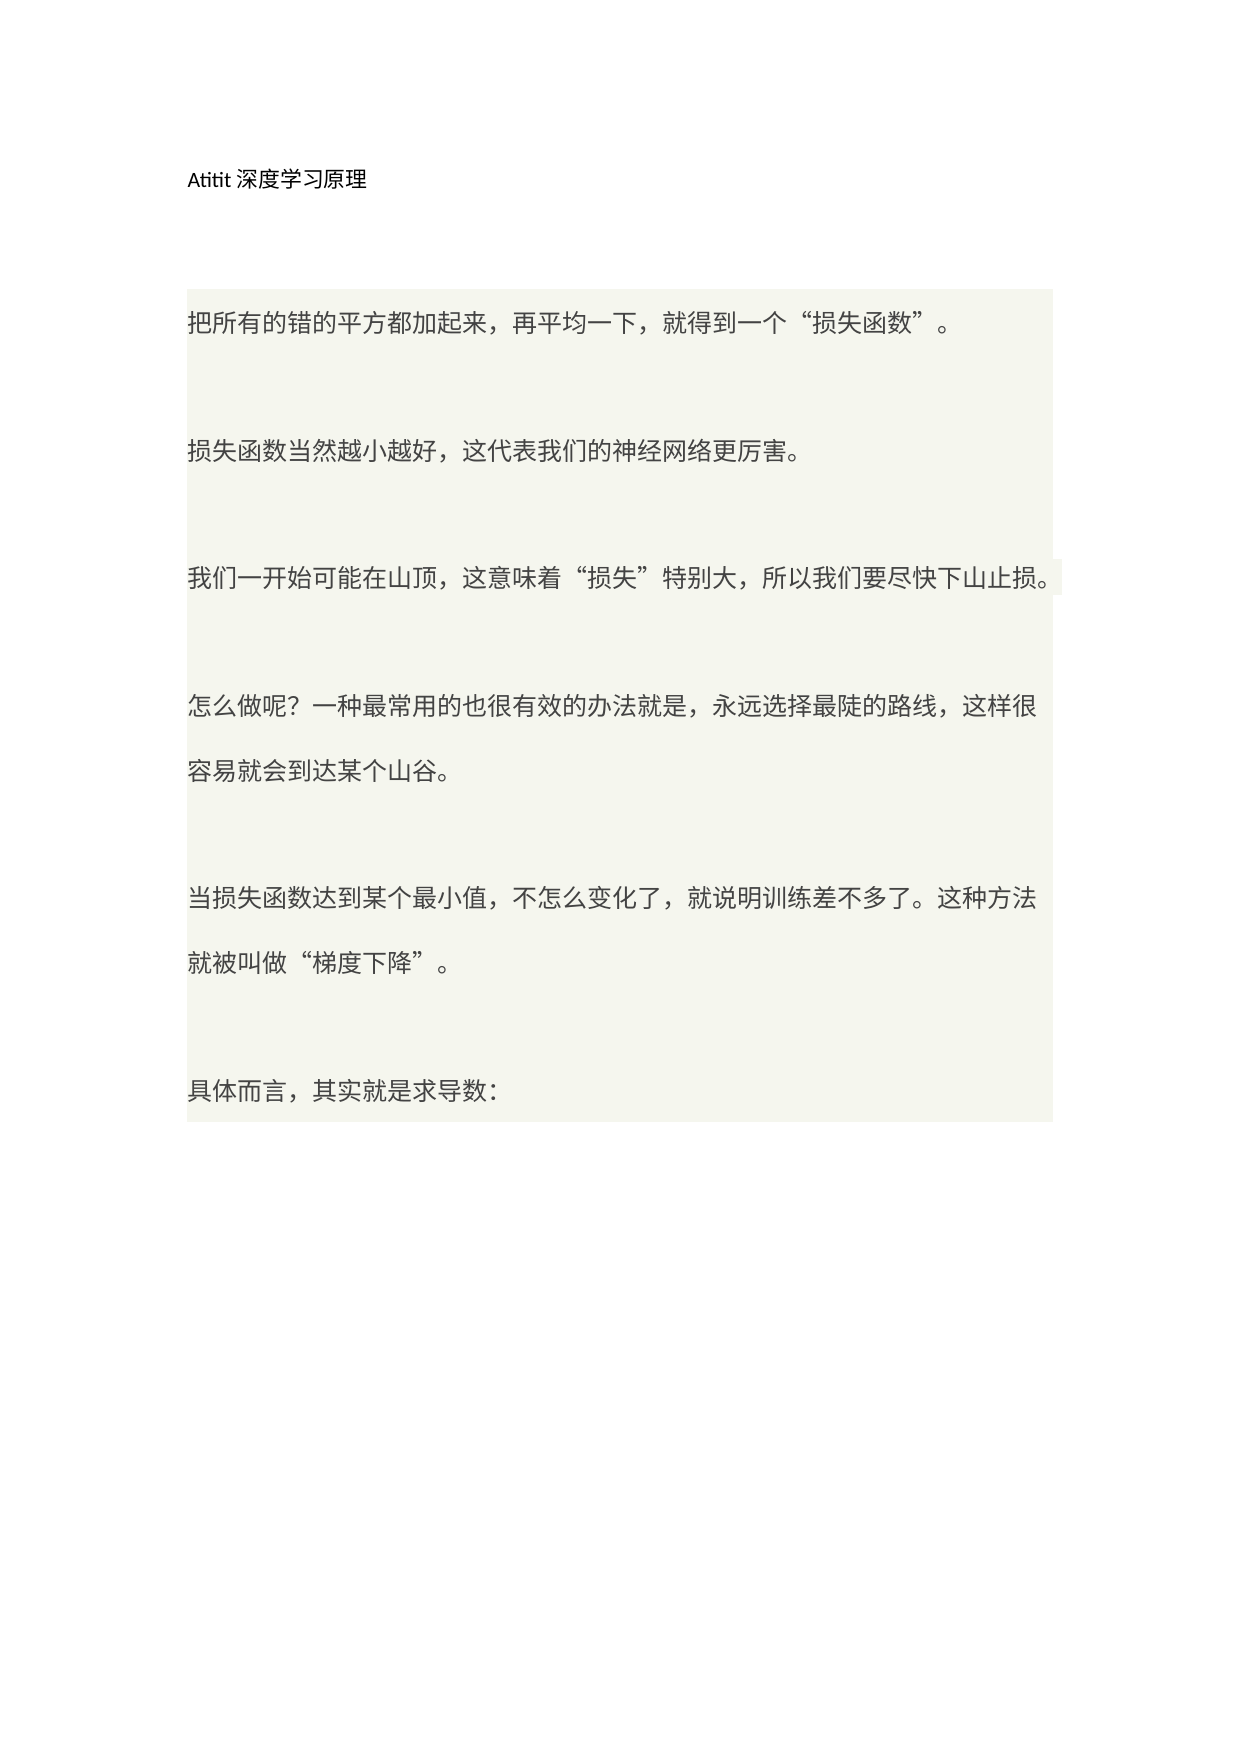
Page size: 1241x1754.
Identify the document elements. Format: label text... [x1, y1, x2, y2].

text 损失函数当然越小越好，这代表我们的神经网络更厉害。 [187, 417, 1053, 482]
text 把所有的错的平方都加起来，再平均一下，就得到一个“损失函数”。 [187, 289, 1053, 354]
text 怎么做呢？一种最常用的也很有效的办法就是，永远选择最陡的路线，这样很容易就会到达某个山谷。 [187, 672, 1053, 802]
text 我们一开始可能在山顶，这意味着“损失”特别大，所以我们要尽快下山止损。 [187, 544, 1053, 609]
text Atitit 深度学习原理 [187, 162, 1053, 194]
text 具体而言，其实就是求导数： [187, 1057, 1053, 1122]
text 当损失函数达到某个最小值，不怎么变化了，就说明训练差不多了。这种方法就被叫做“梯度下降”。 [187, 864, 1053, 994]
